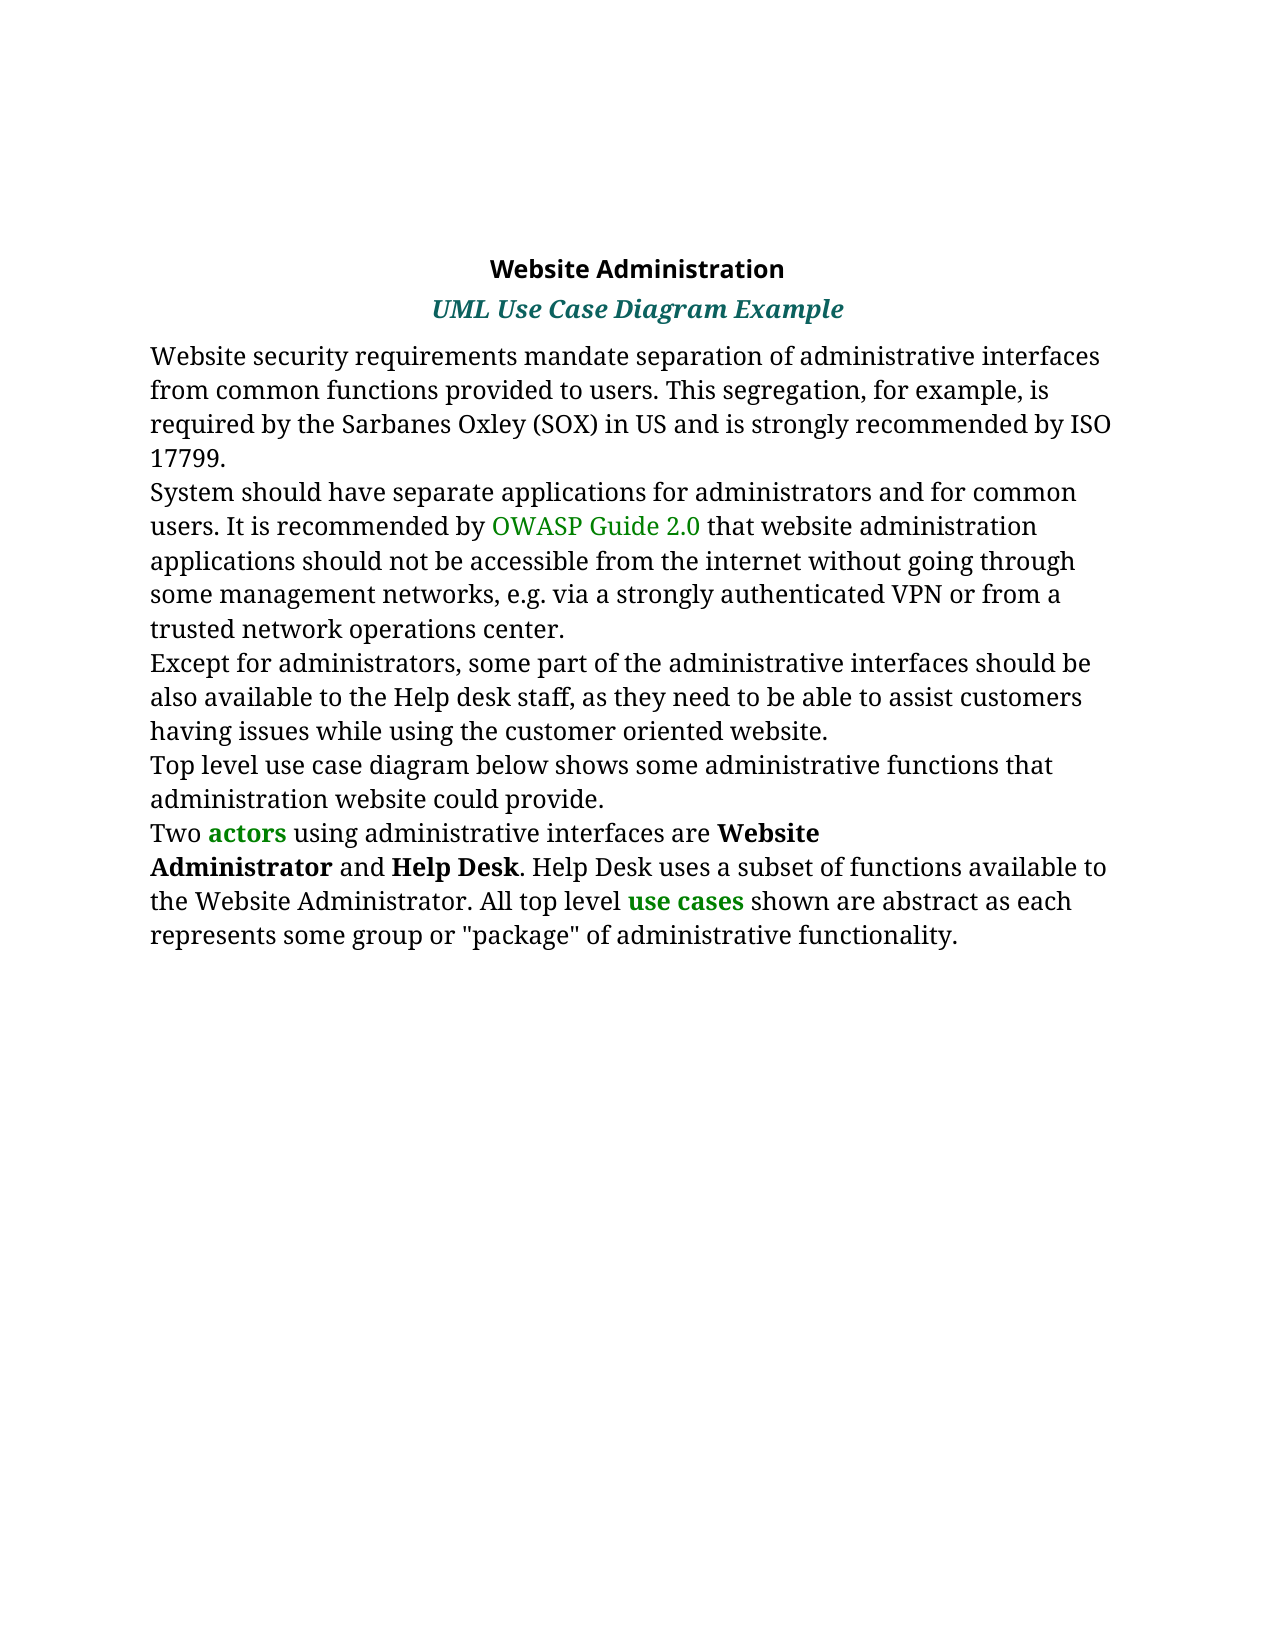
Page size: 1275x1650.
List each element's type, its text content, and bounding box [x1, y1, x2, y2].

text System should have separate applications for administrators and for common users. It is recommended by OWASP Guide 2.0 that website administration applications should not be accessible from the internet without going through some management networks, e.g. via a strongly authenticated VPN or from a trusted network operations center. [150, 475, 1125, 645]
text UML Use Case Diagram Example [150, 292, 1125, 326]
text Website security requirements mandate separation of administrative interfaces from common functions provided to users. This segregation, for example, is required by the Sarbanes Oxley (SOX) in US and is strongly recommended by ISO 17799. [150, 339, 1125, 475]
text Top level use case diagram below shows some administrative functions that administration website could provide. [150, 747, 1125, 816]
text Two actors using administrative interfaces are Website Administrator and Help Desk. Help Desk uses a subset of functions available to the Website Administrator. All top level use cases shown are abstract as each represents some group or "package" of administrative functionality. [150, 816, 1125, 952]
text Except for administrators, some part of the administrative interfaces should be also available to the Help desk staff, as they need to be able to assist customers having issues while using the customer oriented website. [150, 645, 1125, 747]
subtitle Website Administration [150, 251, 1125, 286]
